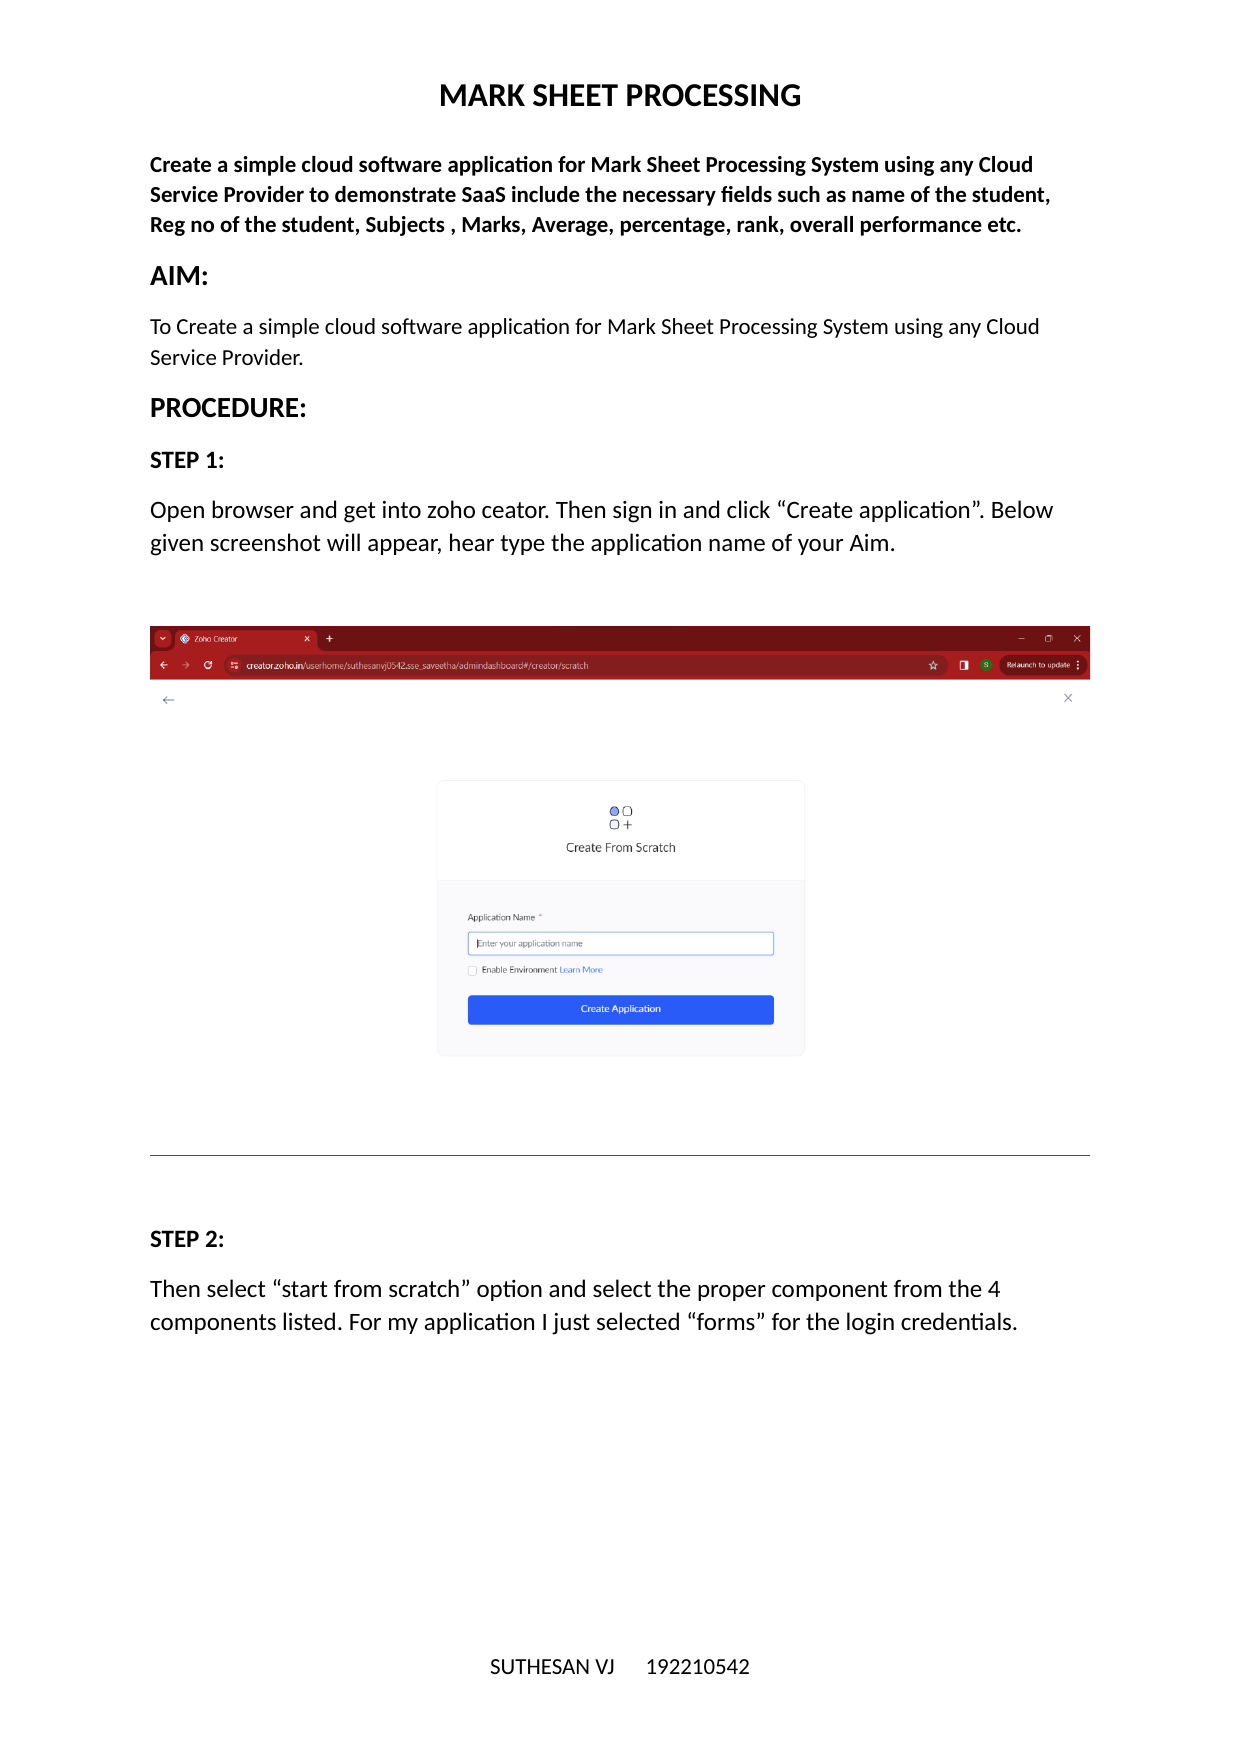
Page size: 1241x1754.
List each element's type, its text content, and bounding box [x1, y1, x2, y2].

text STEP 2: [150, 1223, 1090, 1254]
text STEP 1: [150, 444, 1090, 475]
text Create a simple cloud software application for Mark Sheet Processing System using any Cloud Service Provider to demonstrate SaaS include the necessary fields such as name of the student, Reg no of the student, Subjects , Marks, Average, percentage, rank, overall performance etc. [150, 150, 1090, 238]
text To Create a simple cloud software application for Mark Sheet Processing System using any Cloud Service Provider. [150, 312, 1090, 371]
text Open browser and get into zoho ceator. Then sign in and click “Create application”. Below given screenshot will appear, hear type the application name of your Aim. [150, 494, 1090, 558]
picture [150, 626, 1091, 1156]
text PROCEDURE: [150, 389, 1090, 425]
text Then select “start from scratch” option and select the proper component from the 4 components listed. For my application I just selected “forms” for the login credentials. [150, 1273, 1090, 1337]
text AIM: [150, 257, 1090, 293]
